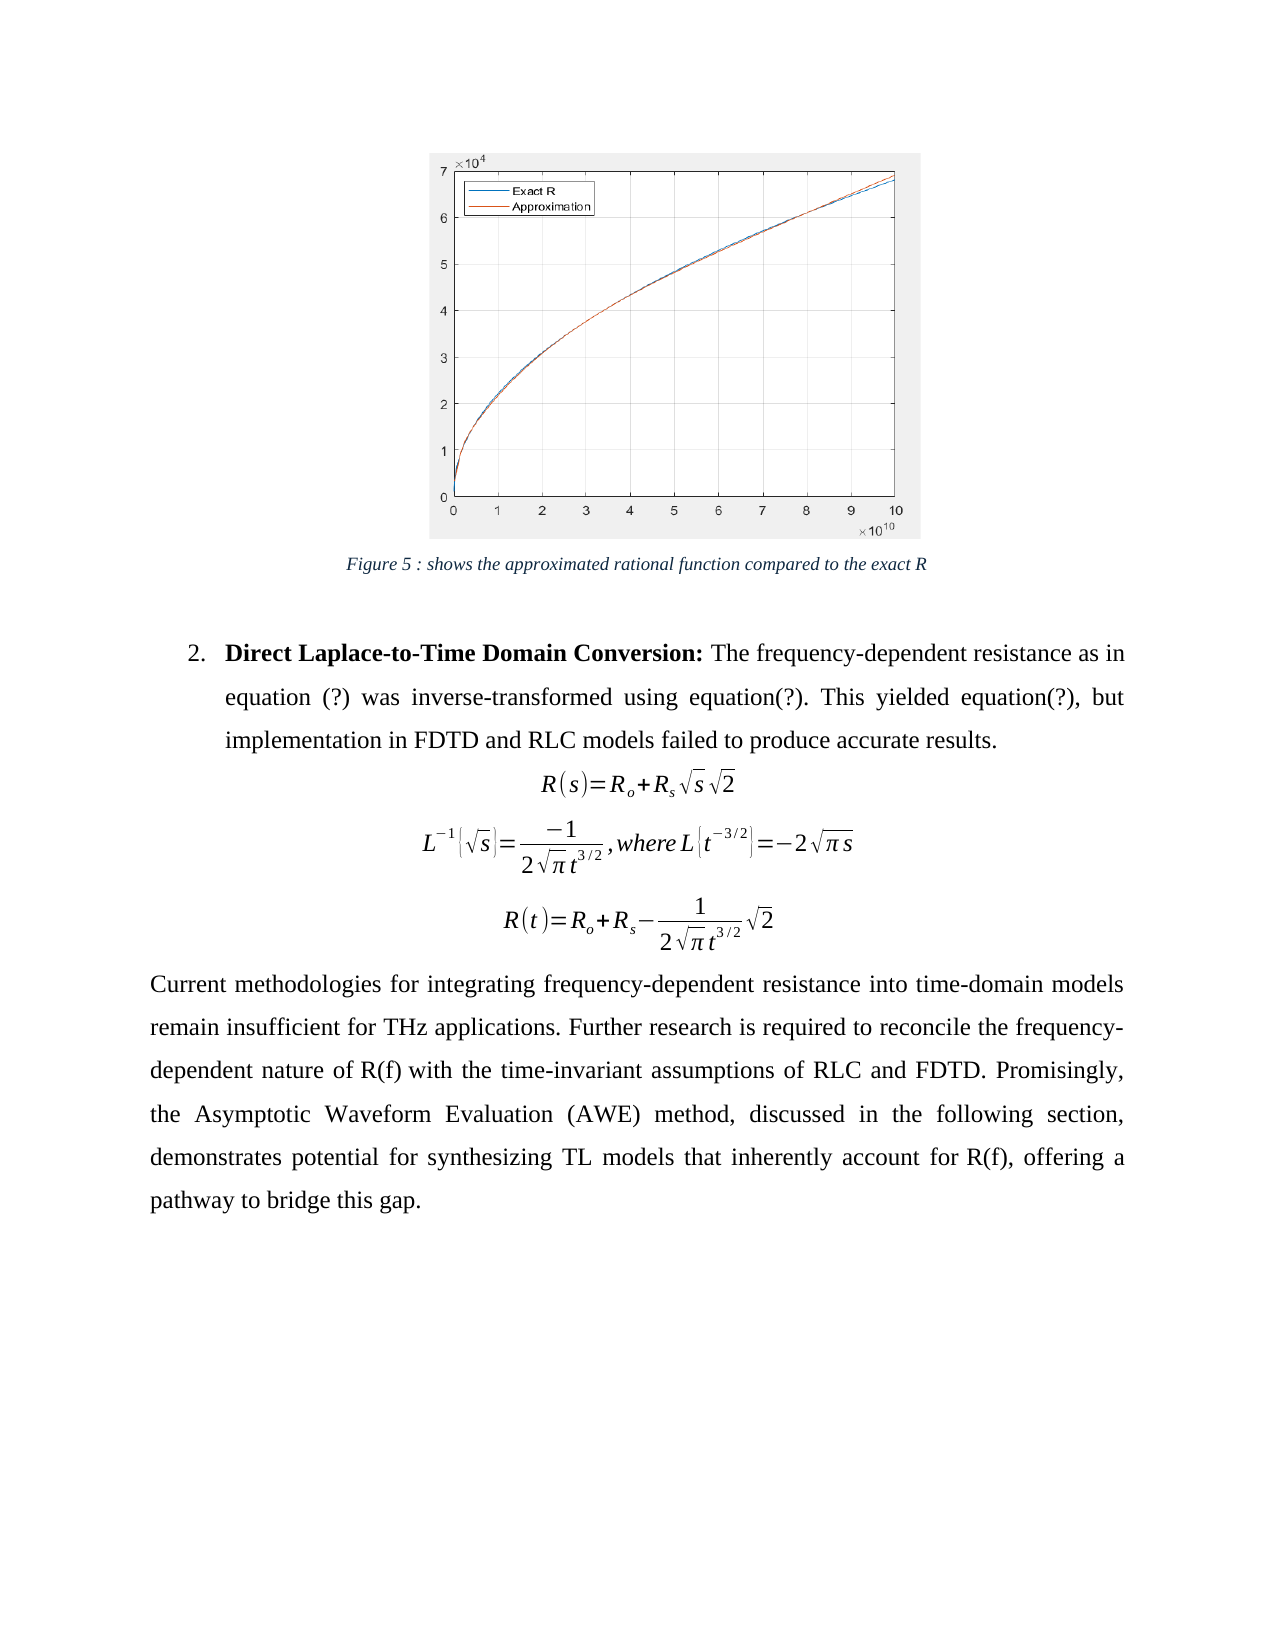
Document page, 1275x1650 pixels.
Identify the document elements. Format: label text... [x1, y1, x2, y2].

text Current methodologies for integrating frequency-dependent resistance into time-domain models remain insufficient for THz applications. Further research is required to reconcile the frequency-dependent nature of R(f) with the time-invariant assumptions of RLC and FDTD. Promisingly, the Asymptotic Waveform Evaluation (AWE) method, discussed in the following section, demonstrates potential for synthesizing TL models that inherently account for R(f), offering a pathway to bridge this gap. [150, 969, 1125, 1214]
picture [429, 153, 921, 539]
text Figure 5 : shows the approximated rational function compared to the exact R [150, 553, 1125, 574]
list Direct Laplace-to-Time Domain Conversion: The frequency-dependent resistance as in equation (?) was inverse-transformed using equation(?). This yielded equation(?), but implementation in FDTD and RLC models failed to produce accurate results. [187, 638, 1125, 753]
